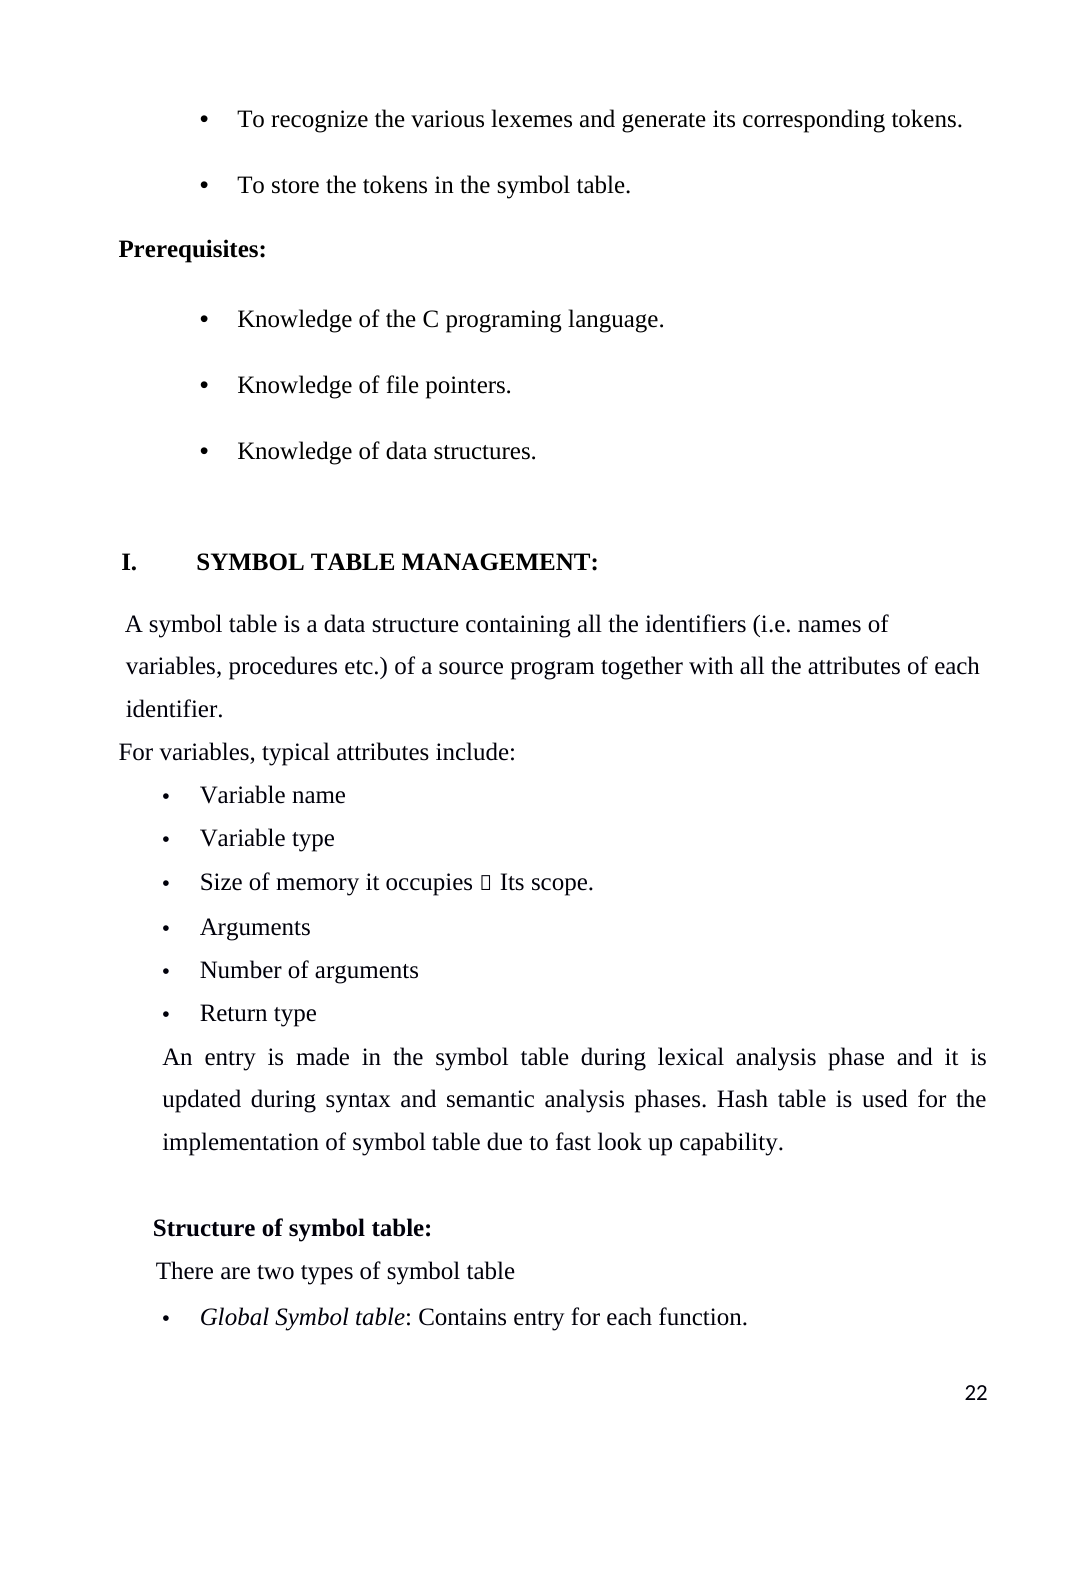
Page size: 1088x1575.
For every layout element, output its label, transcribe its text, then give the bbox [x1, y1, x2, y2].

text There are two types of symbol table [49, 1256, 987, 1285]
list Knowledge of file pointers. [199, 370, 987, 399]
text Structure of symbol table: [49, 1213, 987, 1242]
text Prerequisites: [49, 234, 987, 263]
list Number of arguments [162, 955, 987, 984]
list Variable type [162, 823, 987, 852]
list To store the tokens in the symbol table. [199, 169, 987, 198]
text For variables, typical attributes include: [49, 737, 987, 766]
list To recognize the various lexemes and generate its corresponding tokens. [199, 104, 987, 133]
text A symbol table is a data structure containing all the identifiers (i.e. names of variables, procedures etc.) of a source program together with all the attributes of each identifier. [124, 609, 987, 723]
list Variable name [162, 780, 987, 809]
list Global Symbol table: Contains entry for each function. [162, 1302, 987, 1331]
list Knowledge of the C programing language. [199, 304, 987, 333]
text I. SYMBOL TABLE MANAGEMENT: [49, 547, 987, 576]
list Arguments [162, 912, 987, 940]
list Knowledge of data structures. [199, 436, 987, 465]
list Return type [162, 998, 987, 1027]
list Size of memory it occupies  Its scope. [162, 867, 987, 896]
text An entry is made in the symbol table during lexical analysis phase and it is updated during syntax and semantic analysis phases. Hash table is used for the implementation of symbol table due to fast look up capability. [162, 1042, 988, 1156]
